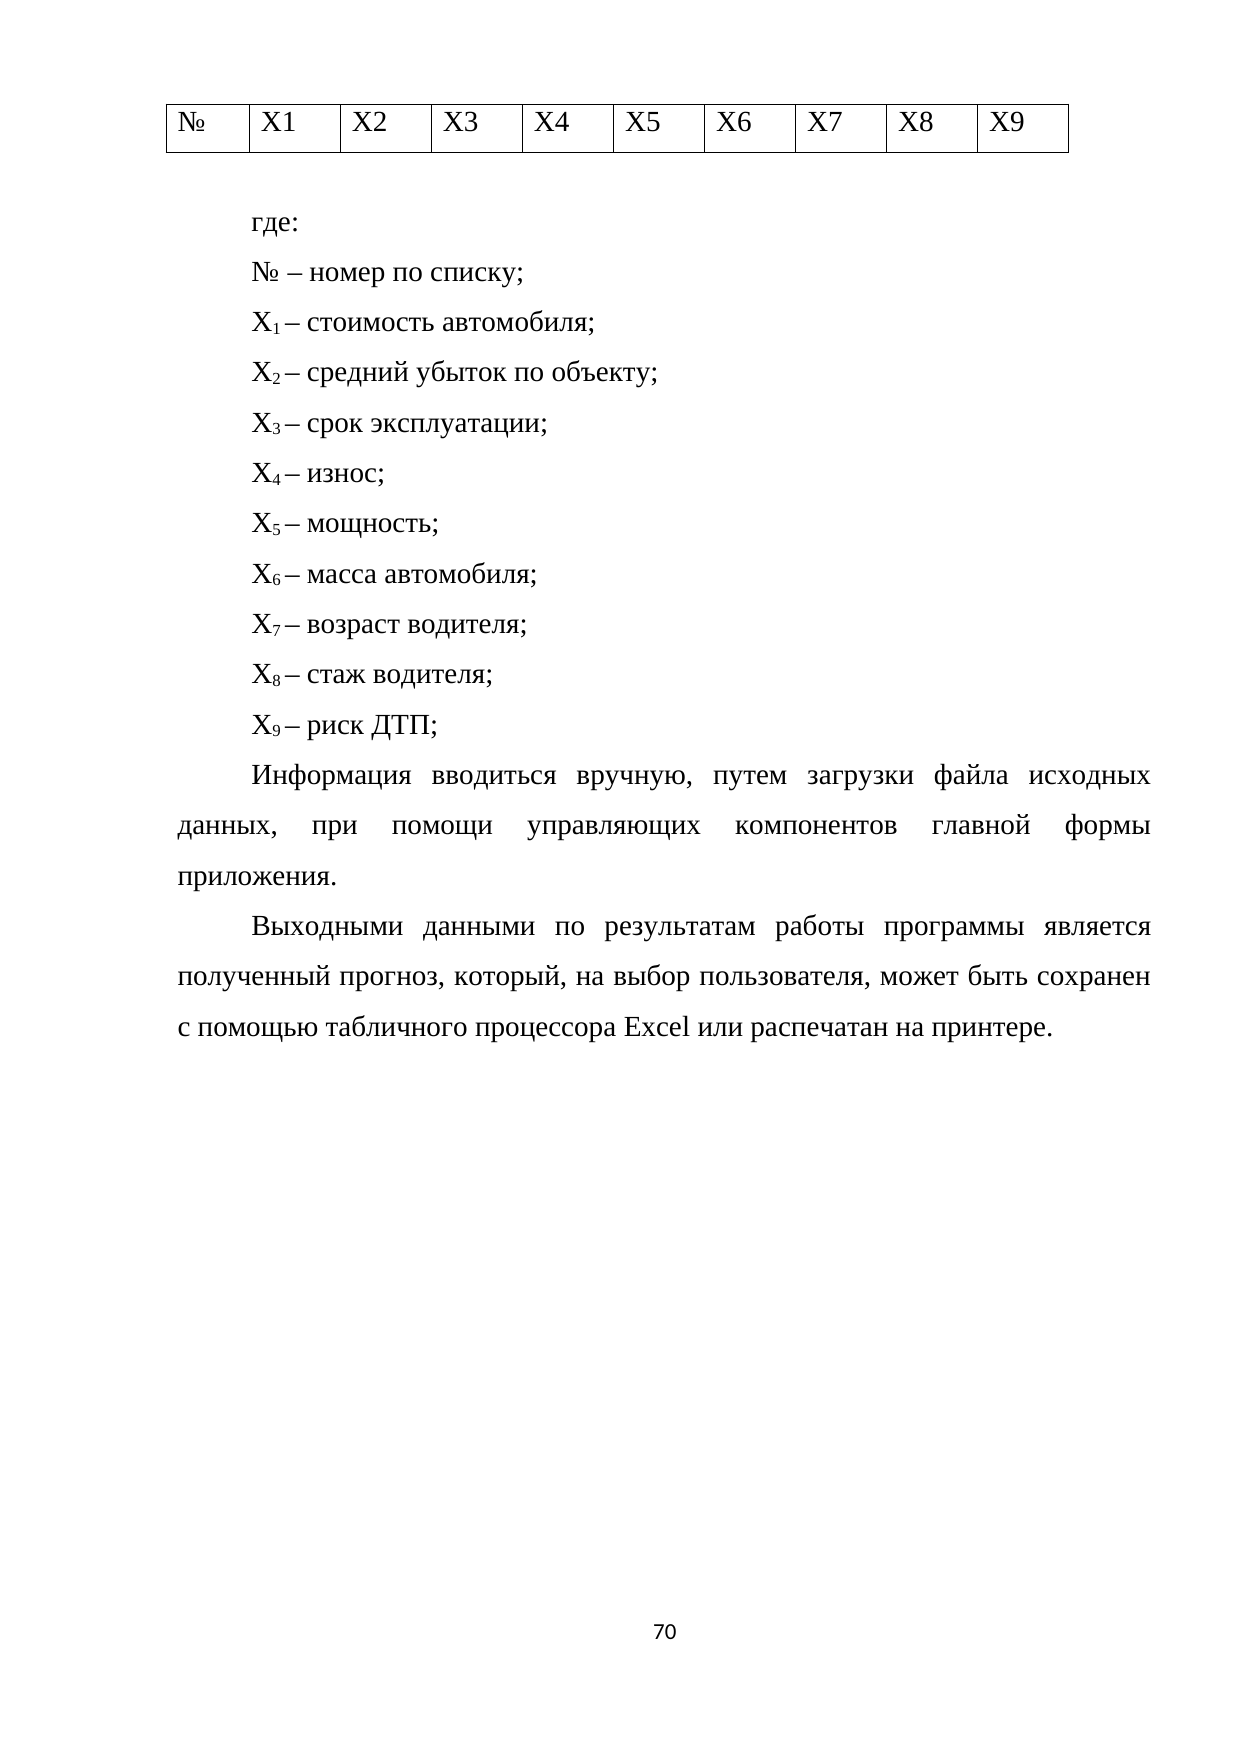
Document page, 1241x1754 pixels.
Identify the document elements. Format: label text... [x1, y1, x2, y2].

table_header Х4 [523, 105, 613, 152]
table_header Х8 [887, 105, 977, 152]
text № – номер по списку; [177, 254, 1152, 287]
text X2 – средний убыток по объекту; [177, 354, 1152, 388]
text X3 – срок эксплуатации; [177, 405, 1152, 438]
text где: [177, 204, 1152, 237]
text X8 – стаж водителя; [177, 656, 1152, 690]
text X4 – износ; [177, 455, 1152, 489]
table_header Х6 [705, 105, 795, 152]
table_header № [167, 105, 249, 152]
table_header Х2 [341, 105, 431, 152]
text X9 – риск ДТП; [177, 707, 1152, 740]
text Информация вводиться вручную, путем загрузки файла исходных данных, при помощи управляющих компонентов главной формы приложения. [177, 757, 1152, 891]
table_header Х7 [796, 105, 886, 152]
table_header Х3 [432, 105, 522, 152]
text X7 – возраст водителя; [177, 606, 1152, 640]
table_header Х1 [250, 105, 340, 152]
table_header Х9 [978, 105, 1068, 152]
text X5 – мощность; [177, 506, 1152, 539]
table_header Х5 [614, 105, 704, 152]
text Выходными данными по результатам работы программы является полученный прогноз, который, на выбор пользователя, может быть сохранен с помощью табличного процессора Excel или распечатан на принтере. [177, 908, 1152, 1042]
text X1 – стоимость автомобиля; [177, 304, 1152, 338]
text X6 – масса автомобиля; [177, 556, 1152, 589]
